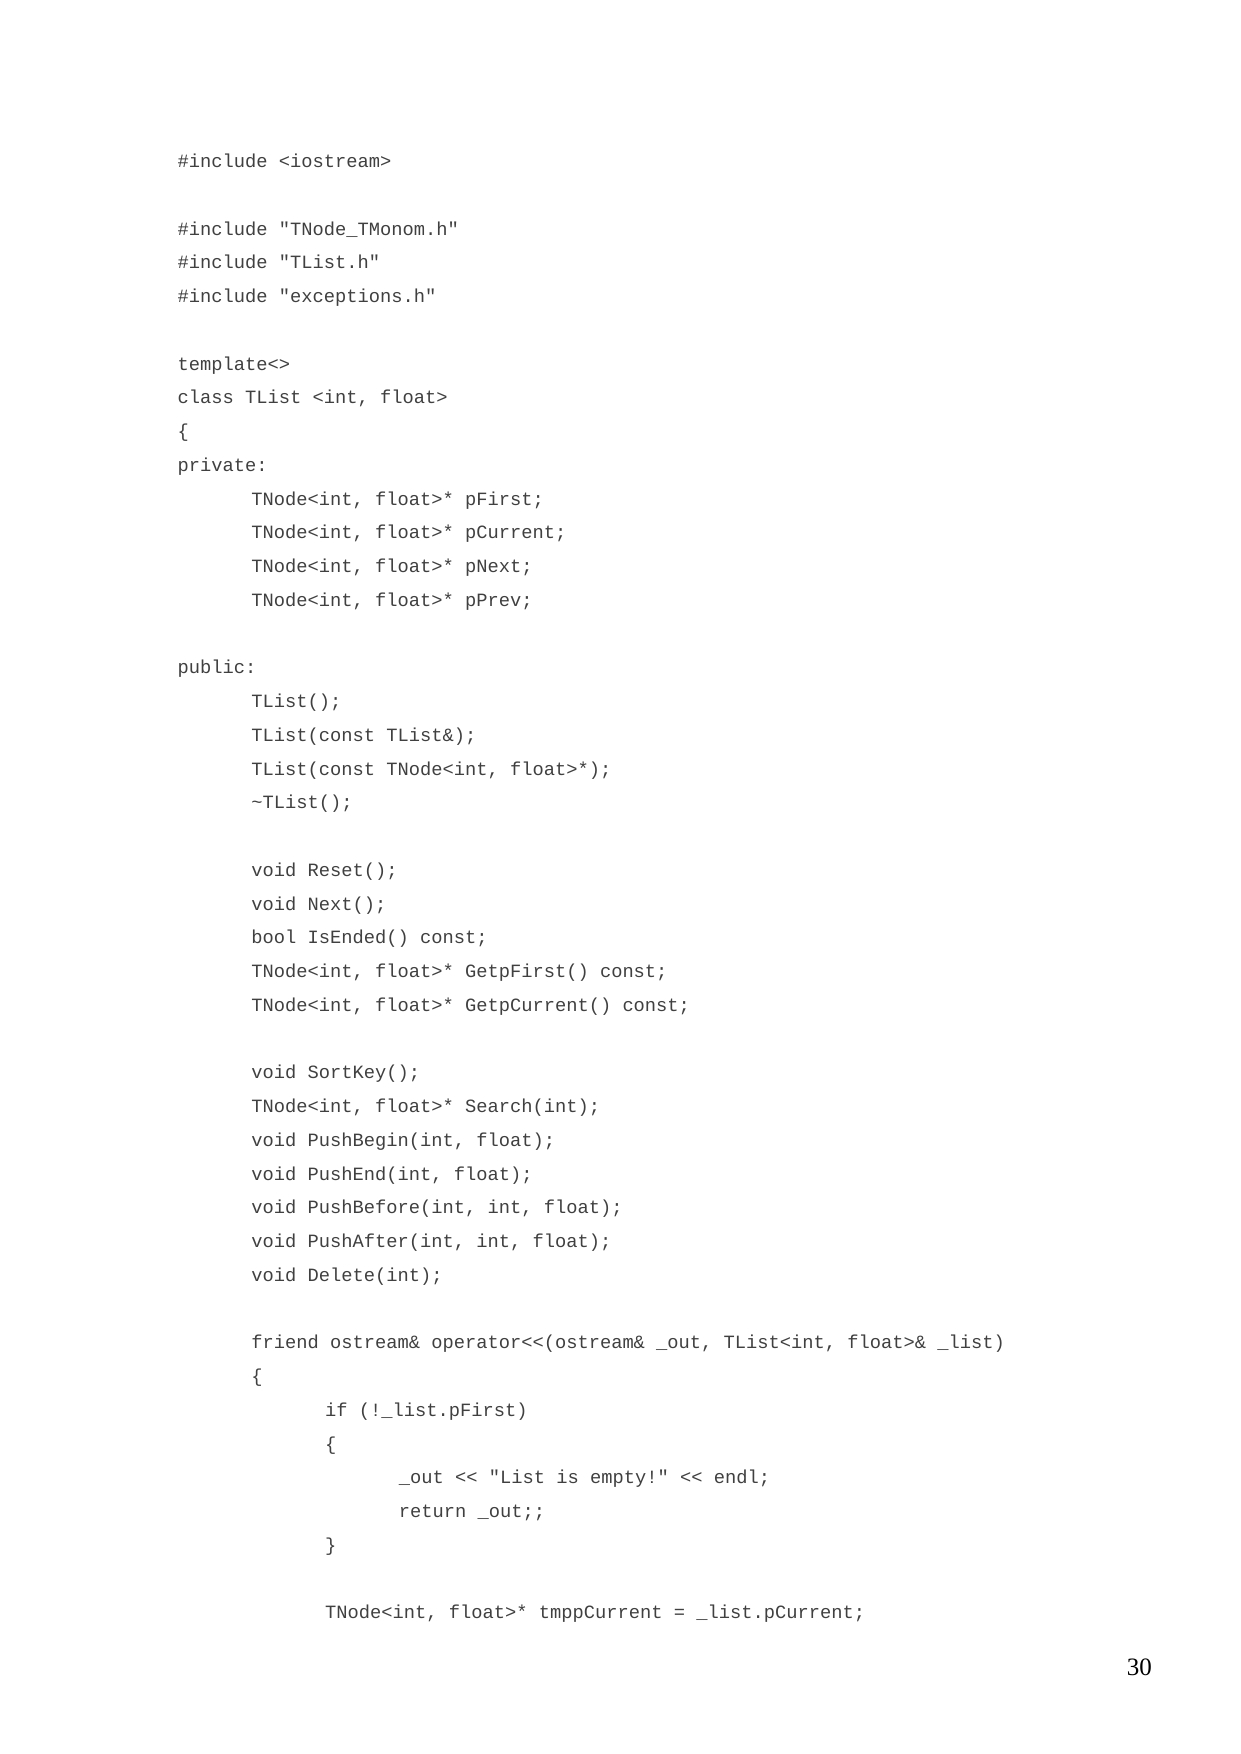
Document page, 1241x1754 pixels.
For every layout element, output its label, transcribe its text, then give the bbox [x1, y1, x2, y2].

text void PushBegin(int, float); [177, 1131, 1152, 1152]
text TList(); [177, 692, 1152, 713]
text TNode<int, float>* GetpCurrent() const; [177, 996, 1152, 1017]
text void SortKey(); [177, 1063, 1152, 1084]
text { [177, 1434, 1152, 1456]
text TNode<int, float>* tmppCurrent = _list.pCurrent; [177, 1603, 1152, 1624]
text void Next(); [177, 894, 1152, 916]
text TNode<int, float>* pPrev; [177, 591, 1152, 612]
text void PushEnd(int, float); [177, 1164, 1152, 1186]
text { [177, 1367, 1152, 1388]
text } [177, 1536, 1152, 1557]
text #include "TNode_TMonom.h" [177, 219, 1152, 241]
text friend ostream& operator<<(ostream& _out, TList<int, float>& _list) [177, 1333, 1152, 1354]
text class TList <int, float> [177, 388, 1152, 409]
text return _out;; [177, 1502, 1152, 1523]
text template<> [177, 354, 1152, 376]
text void Reset(); [177, 861, 1152, 882]
text { [177, 422, 1152, 443]
text TNode<int, float>* Search(int); [177, 1097, 1152, 1118]
text void PushAfter(int, int, float); [177, 1232, 1152, 1253]
text private: [177, 456, 1152, 477]
text bool IsEnded() const; [177, 928, 1152, 949]
text TNode<int, float>* pCurrent; [177, 523, 1152, 544]
text #include "exceptions.h" [177, 287, 1152, 308]
text TList(const TList&); [177, 726, 1152, 747]
text void PushBefore(int, int, float); [177, 1198, 1152, 1219]
text TNode<int, float>* pNext; [177, 557, 1152, 578]
text if (!_list.pFirst) [177, 1401, 1152, 1422]
text _out << "List is empty!" << endl; [177, 1468, 1152, 1489]
text public: [177, 658, 1152, 679]
text void Delete(int); [177, 1266, 1152, 1287]
text #include "TList.h" [177, 253, 1152, 274]
text TList(const TNode<int, float>*); [177, 759, 1152, 781]
text TNode<int, float>* pFirst; [177, 489, 1152, 511]
text ~TList(); [177, 793, 1152, 814]
text TNode<int, float>* GetpFirst() const; [177, 962, 1152, 983]
text #include <iostream> [177, 152, 1152, 173]
